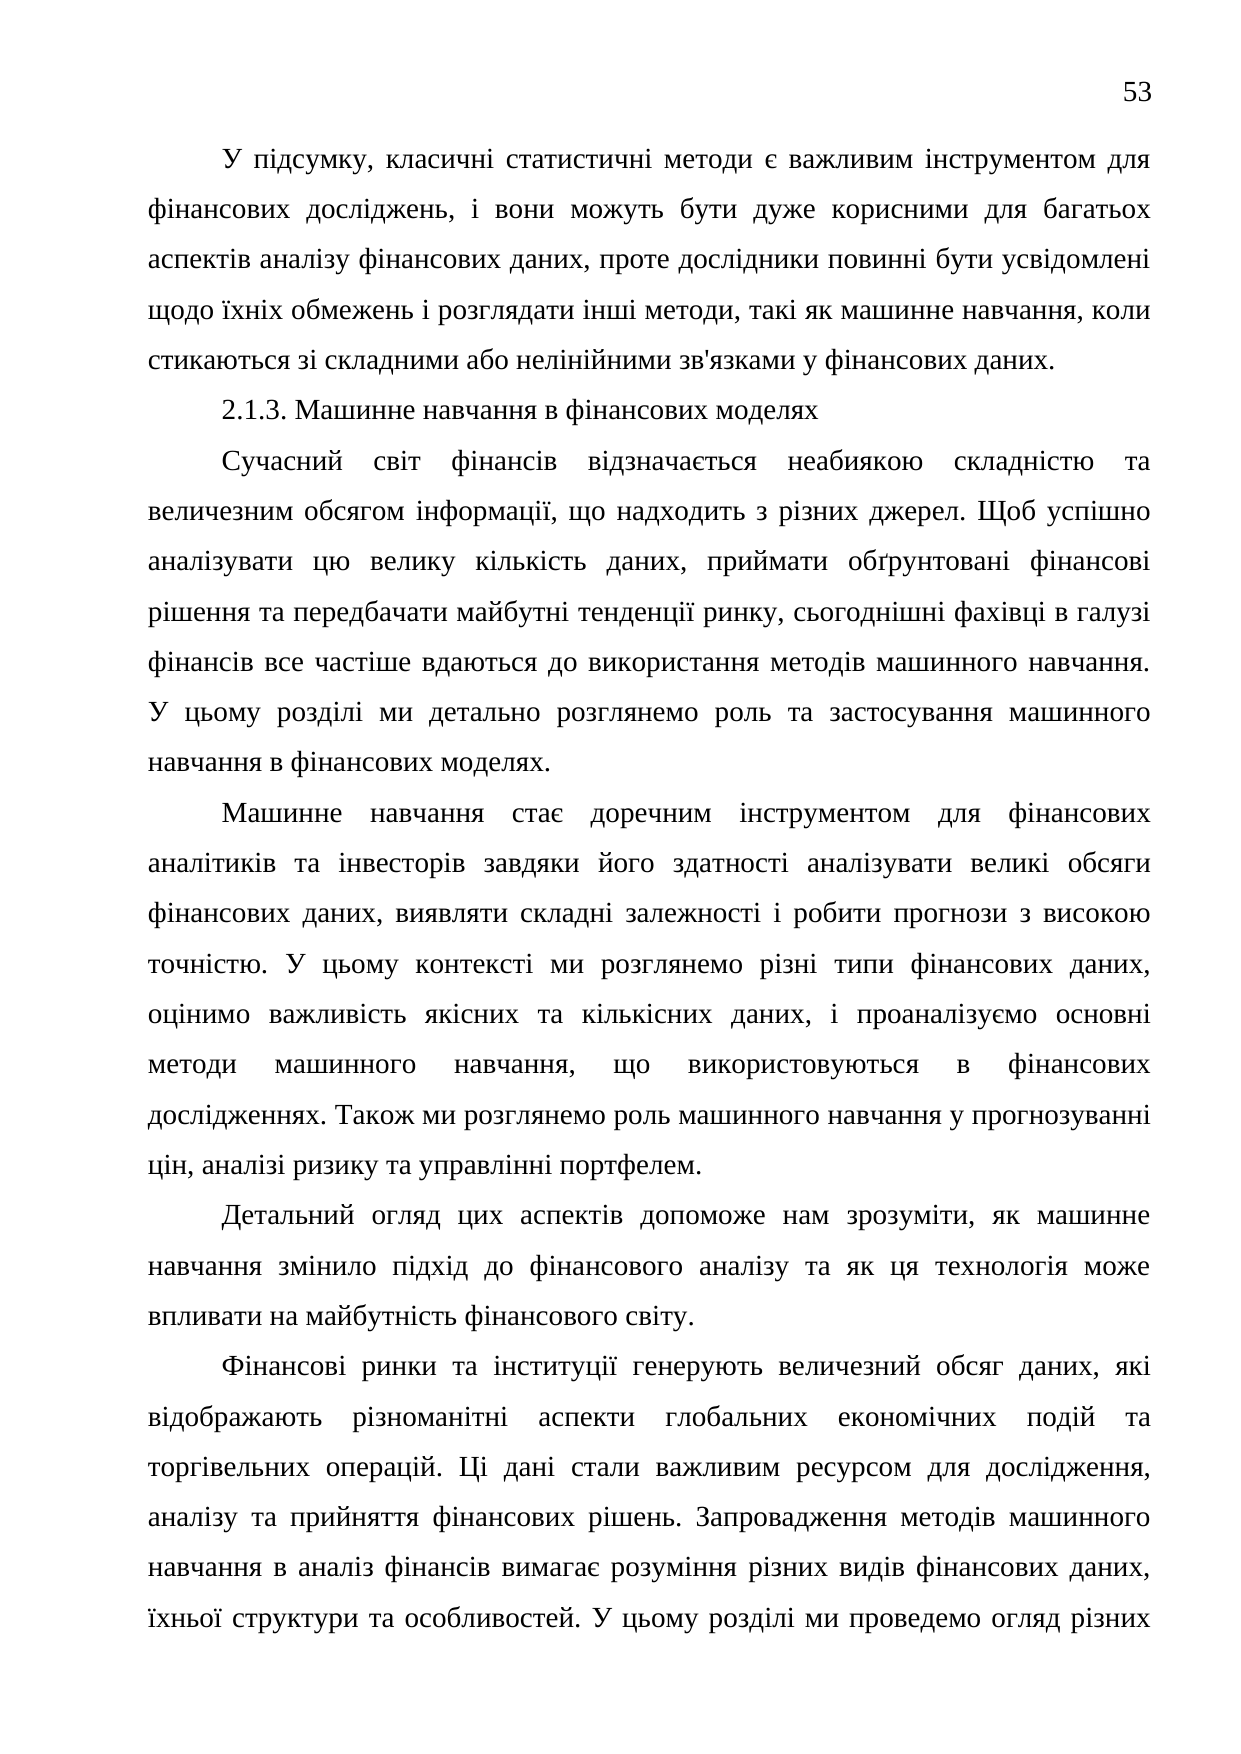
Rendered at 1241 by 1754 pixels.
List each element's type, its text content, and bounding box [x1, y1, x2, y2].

text Детальний огляд цих аспектів допоможе нам зрозуміти, як машинне навчання змінило підхід до фінансового аналізу та як ця технологія може впливати на майбутність фінансового світу. [148, 1197, 1152, 1332]
text Машинне навчання стає доречним інструментом для фінансових аналітиків та інвесторів завдяки його здатності аналізувати великі обсяги фінансових даних, виявляти складні залежності і робити прогнози з високою точністю. У цьому контексті ми розглянемо різні типи фінансових даних, оцінимо важливість якісних та кількісних даних, і проаналізуємо основні методи машинного навчання, що використовуються в фінансових дослідженнях. Також ми розглянемо роль машинного навчання у прогнозуванні цін, аналізі ризику та управлінні портфелем. [148, 795, 1152, 1181]
subtitle 2.1.3. Машинне навчання в фінансових моделях [221, 392, 1152, 426]
text У підсумку, класичні статистичні методи є важливим інструментом для фінансових досліджень, і вони можуть бути дуже корисними для багатьох аспектів аналізу фінансових даних, проте дослідники повинні бути усвідомлені щодо їхніх обмежень і розглядати інші методи, такі як машинне навчання, коли стикаються зі складними або нелінійними зв'язками у фінансових даних. [148, 141, 1152, 376]
text Сучасний світ фінансів відзначається неабиякою складністю та величезним обсягом інформації, що надходить з різних джерел. Щоб успішно аналізувати цю велику кількість даних, приймати обґрунтовані фінансові рішення та передбачати майбутні тенденції ринку, сьогоднішні фахівці в галузі фінансів все частіше вдаються до використання методів машинного навчання. У цьому розділі ми детально розглянемо роль та застосування машинного навчання в фінансових моделях. [148, 443, 1152, 778]
